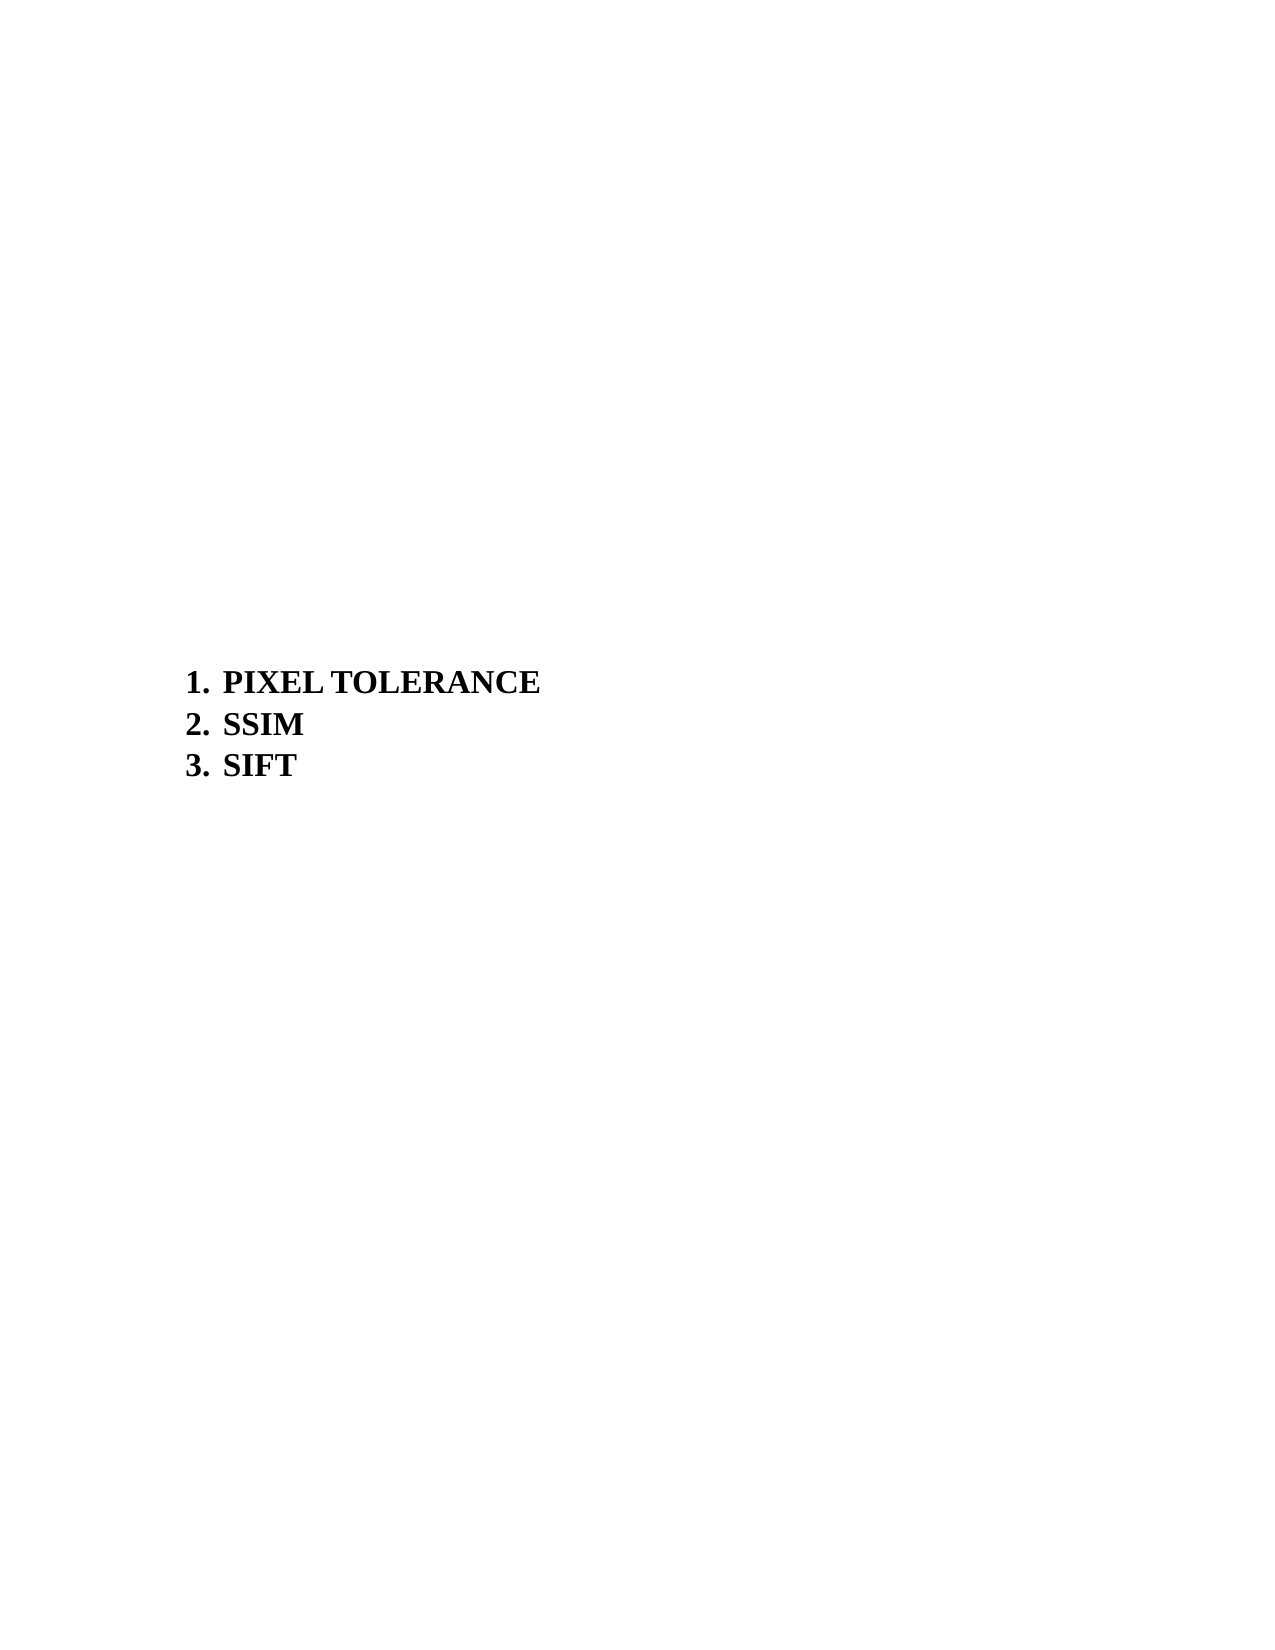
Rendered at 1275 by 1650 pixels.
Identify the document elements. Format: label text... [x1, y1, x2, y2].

list SSIM [185, 704, 1127, 742]
list PIXEL TOLERANCE [185, 662, 1127, 701]
list SIFT [185, 745, 1127, 783]
